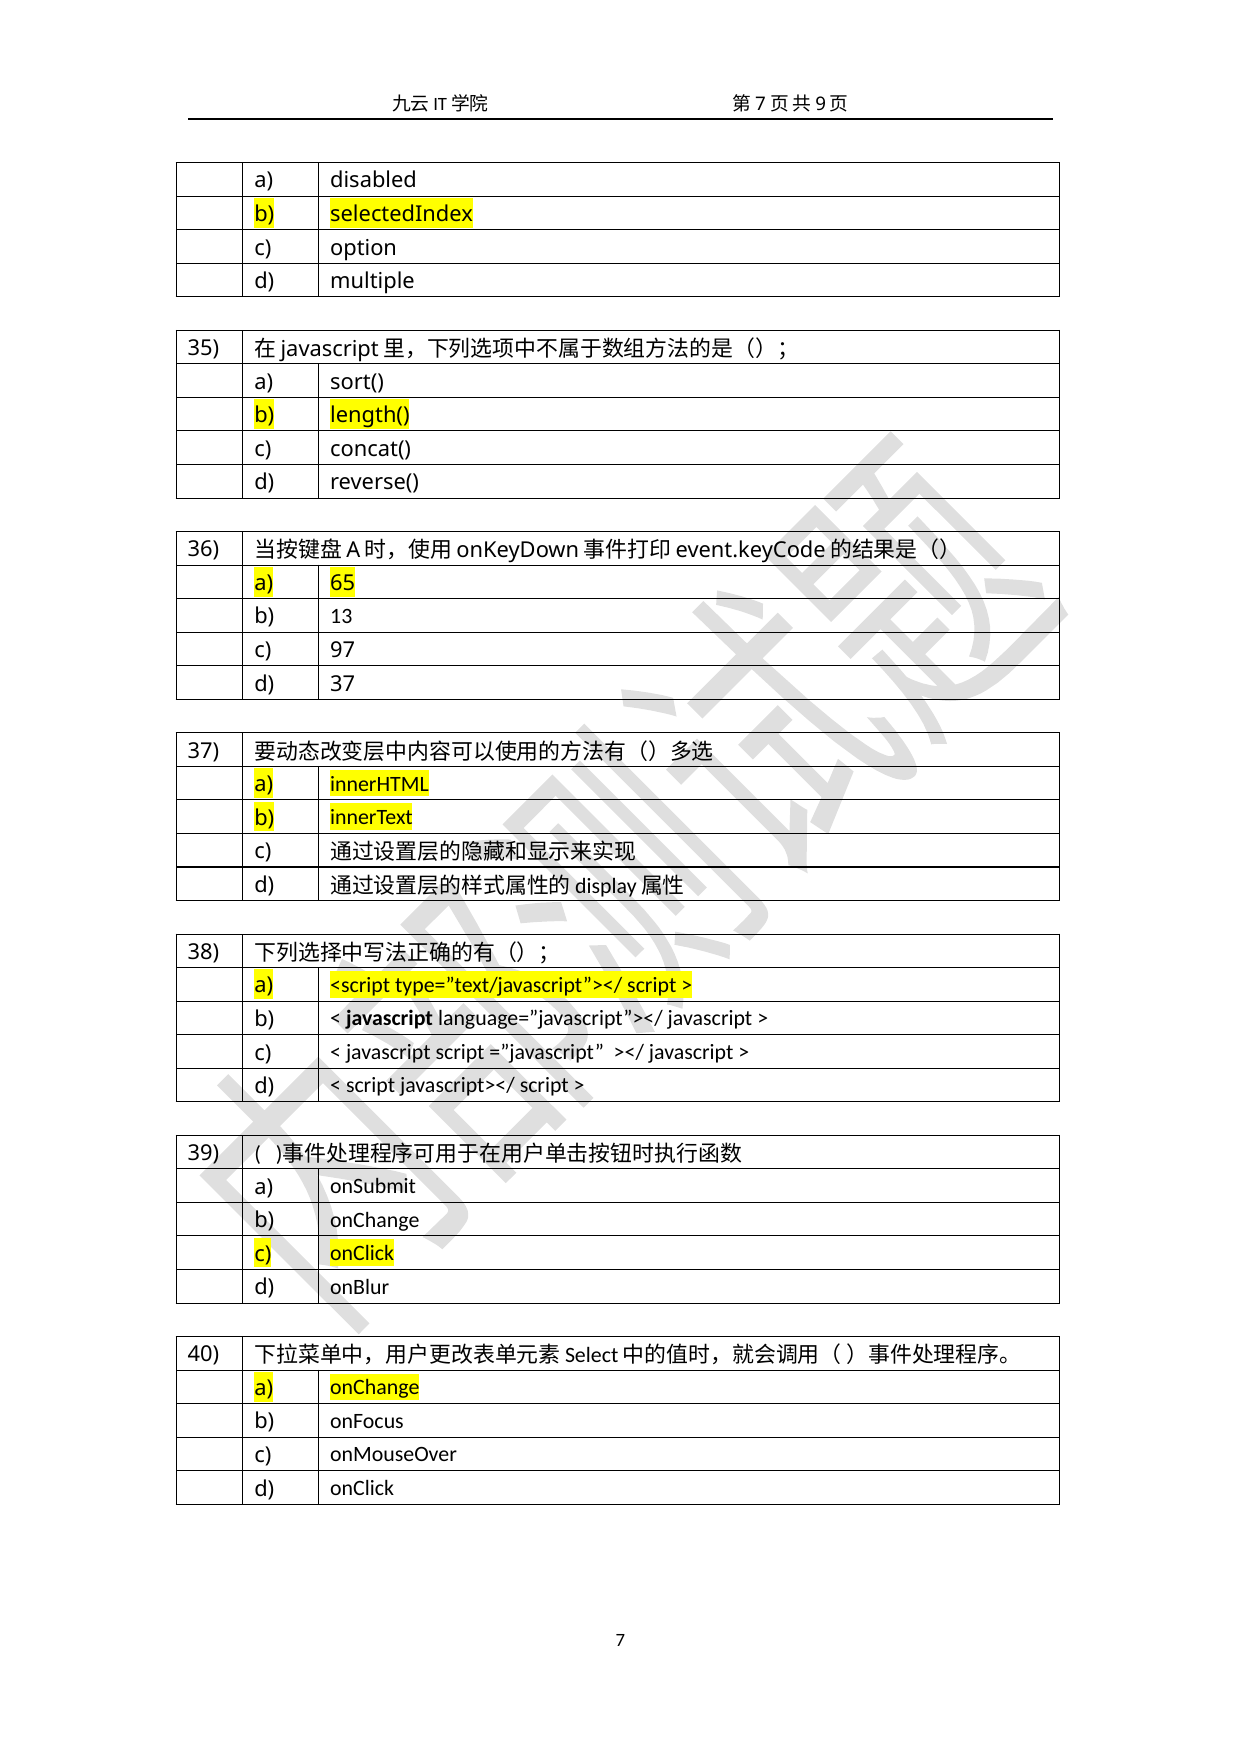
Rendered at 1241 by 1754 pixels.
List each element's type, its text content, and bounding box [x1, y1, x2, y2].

table_cell [177, 465, 242, 497]
table_cell b) [243, 1404, 318, 1437]
table_cell [177, 1371, 242, 1403]
table_header 在javascript里，下列选项中不属于数组方法的是（）； [243, 331, 1059, 363]
table_cell [177, 1438, 242, 1470]
table_cell c) [243, 431, 318, 464]
table_cell a) [243, 767, 318, 799]
table_cell onSubmit [319, 1169, 1059, 1202]
table_header 40) [177, 1337, 242, 1369]
table_cell multiple [319, 264, 1059, 296]
table_cell < script javascript></ script > [319, 1069, 1059, 1101]
table_cell [177, 230, 242, 263]
table_cell d) [243, 1069, 318, 1101]
table_cell a) [243, 163, 318, 196]
table_cell [177, 767, 242, 799]
table_cell 13 [319, 599, 1059, 632]
table_cell d) [243, 868, 318, 900]
table_cell <script type=”text/javascript”></ script > [319, 968, 1059, 1001]
table_cell a) [243, 1371, 318, 1403]
table_cell c) [243, 1035, 318, 1068]
table_cell [177, 398, 242, 430]
table_cell [177, 666, 242, 699]
table_cell [177, 599, 242, 632]
table_header 当按键盘A时，使用onKeyDown事件打印event.keyCode的结果是（） [243, 532, 1059, 564]
table_header 下拉菜单中，用户更改表单元素Select中的值时，就会调用（ ）事件处理程序。 [243, 1337, 1059, 1369]
table_cell 37 [319, 666, 1059, 699]
table_cell onClick [319, 1471, 1059, 1504]
table_cell b) [243, 1203, 318, 1235]
table_cell b) [243, 197, 318, 229]
table_cell [177, 1404, 242, 1437]
table_cell c) [243, 1236, 318, 1269]
table_cell [177, 800, 242, 833]
table_cell b) [243, 398, 318, 430]
table_cell b) [243, 1002, 318, 1034]
table_cell [177, 633, 242, 665]
table_cell 通过设置层的隐藏和显示来实现 [319, 834, 1059, 866]
table_cell sort() [319, 364, 1059, 397]
table_header ( )事件处理程序可用于在用户单击按钮时执行函数 [243, 1136, 1059, 1168]
table_cell onBlur [319, 1270, 1059, 1302]
table_cell innerHTML [319, 767, 1059, 799]
table_cell a) [243, 968, 318, 1001]
table_header 下列选择中写法正确的有（）； [243, 935, 1059, 967]
table_header 要动态改变层中内容可以使用的方法有（）多选 [243, 733, 1059, 766]
table_header 35) [177, 331, 242, 363]
table_cell b) [243, 800, 318, 833]
table_cell onMouseOver [319, 1438, 1059, 1470]
table_header 36) [177, 532, 242, 564]
table_cell selectedIndex [319, 197, 1059, 229]
table_cell concat() [319, 431, 1059, 464]
table_cell c) [243, 633, 318, 665]
table_cell [177, 1002, 242, 1034]
table_cell reverse() [319, 465, 1059, 497]
table_cell d) [243, 264, 318, 296]
table_cell [177, 197, 242, 229]
table_cell innerText [319, 800, 1059, 833]
table_cell 97 [319, 633, 1059, 665]
table_cell d) [243, 1270, 318, 1302]
table_cell d) [243, 1471, 318, 1504]
table_cell < javascript script =”javascript” ></ javascript > [319, 1035, 1059, 1068]
table_cell b) [243, 599, 318, 632]
table_cell [177, 1236, 242, 1269]
table_cell < javascript language=”javascript”></ javascript > [319, 1002, 1059, 1034]
table_cell c) [243, 230, 318, 263]
table_cell a) [243, 566, 318, 598]
table_cell d) [243, 465, 318, 497]
table_cell onChange [319, 1371, 1059, 1403]
table_cell [177, 364, 242, 397]
table_cell length() [319, 398, 1059, 430]
table_cell 通过设置层的样式属性的display属性 [319, 868, 1059, 900]
table_cell c) [243, 834, 318, 866]
table_cell onChange [319, 1203, 1059, 1235]
table_cell [177, 431, 242, 464]
table_cell onFocus [319, 1404, 1059, 1437]
table_cell disabled [319, 163, 1059, 196]
table_cell onClick [319, 1236, 1059, 1269]
table_cell 65 [319, 566, 1059, 598]
table_cell [177, 834, 242, 866]
table_cell [177, 566, 242, 598]
table_cell [177, 163, 242, 196]
table_cell d) [243, 666, 318, 699]
table_cell [177, 1471, 242, 1504]
table_cell [177, 1069, 242, 1101]
table_cell [177, 1035, 242, 1068]
table_cell [177, 1169, 242, 1202]
table_cell [177, 968, 242, 1001]
table_cell [177, 1270, 242, 1302]
table_cell [177, 264, 242, 296]
table_cell [177, 1203, 242, 1235]
table_cell a) [243, 1169, 318, 1202]
table_cell option [319, 230, 1059, 263]
table_header 38) [177, 935, 242, 967]
table_cell [177, 868, 242, 900]
table_header 37) [177, 733, 242, 766]
table_cell a) [243, 364, 318, 397]
table_cell c) [243, 1438, 318, 1470]
table_header 39) [177, 1136, 242, 1168]
